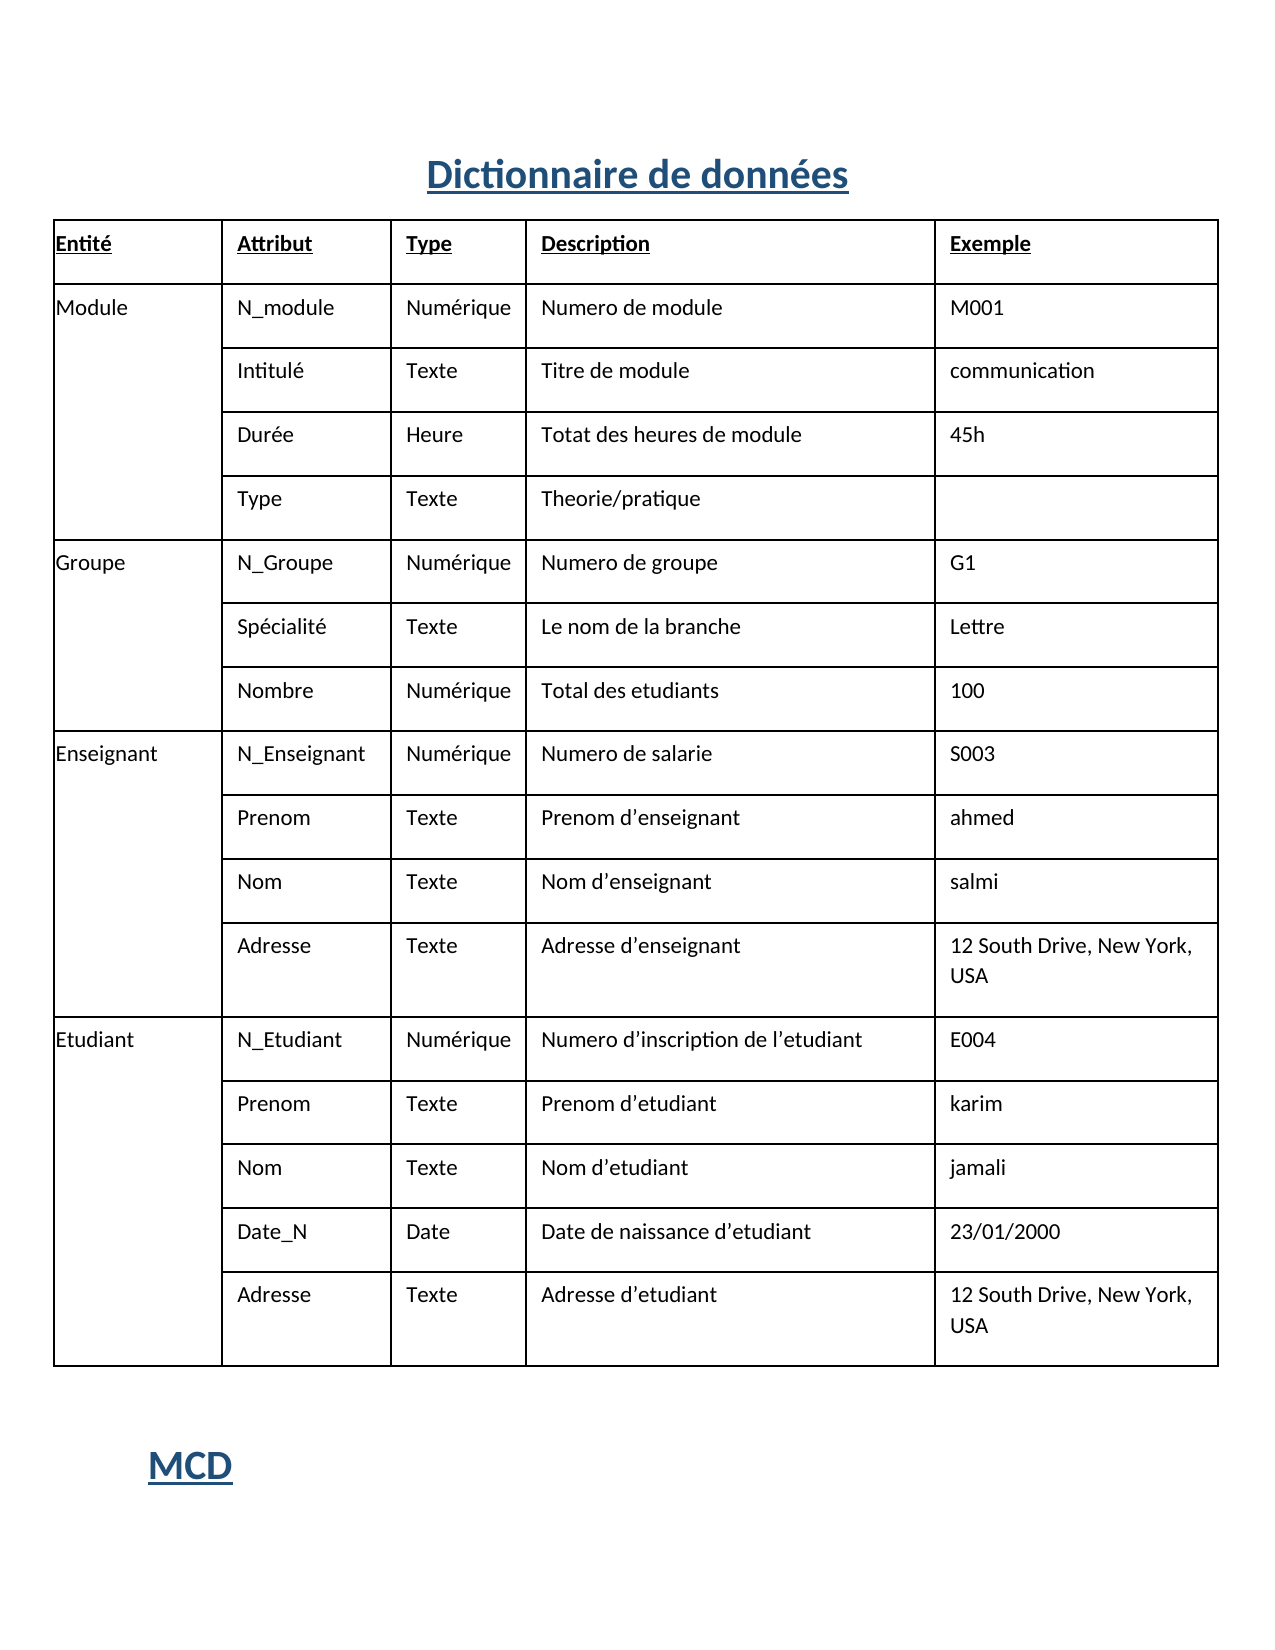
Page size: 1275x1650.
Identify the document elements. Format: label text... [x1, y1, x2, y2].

table_cell Numérique [392, 285, 525, 347]
table_cell Nom d’enseignant [527, 860, 934, 922]
table_cell [936, 477, 1217, 538]
table_cell 12 South Drive, New York, USA [936, 1273, 1217, 1365]
table_cell Lettre [936, 604, 1217, 666]
table_cell Numérique [392, 541, 525, 602]
table_cell Theorie/pratique [527, 477, 934, 538]
table_cell Adresse [223, 1273, 390, 1365]
table_cell Texte [392, 477, 525, 538]
table_cell Prenom d’etudiant [527, 1082, 934, 1143]
table_header Description [527, 221, 934, 283]
table_cell Texte [392, 1082, 525, 1143]
table_cell Texte [392, 1145, 525, 1207]
table_cell Nom [223, 1145, 390, 1207]
table_cell Texte [392, 1273, 525, 1365]
table_cell S003 [936, 732, 1217, 794]
table_cell Date de naissance d’etudiant [527, 1209, 934, 1271]
table_cell N_Enseignant [223, 732, 390, 794]
table_cell Numérique [392, 732, 525, 794]
table_cell 45h [936, 413, 1217, 474]
table_cell Numero d’inscription de l’etudiant [527, 1018, 934, 1079]
table_cell 23/01/2000 [936, 1209, 1217, 1271]
table_cell Intitulé [223, 349, 390, 411]
table_cell Total des etudiants [527, 668, 934, 730]
table_cell Adresse d’etudiant [527, 1273, 934, 1365]
table_cell M001 [936, 285, 1217, 347]
table_cell Numérique [392, 668, 525, 730]
table_cell Texte [392, 860, 525, 922]
table_cell Date_N [223, 1209, 390, 1271]
table_header Attribut [223, 221, 390, 283]
table_cell Nom d’etudiant [527, 1145, 934, 1207]
table_cell karim [936, 1082, 1217, 1143]
table_cell communication [936, 349, 1217, 411]
table_cell Texte [392, 796, 525, 858]
table_cell Le nom de la branche [527, 604, 934, 666]
table_cell Etudiant [55, 1018, 221, 1365]
table_cell Totat des heures de module [527, 413, 934, 474]
table_cell Nom [223, 860, 390, 922]
table_cell jamali [936, 1145, 1217, 1207]
table_cell Date [392, 1209, 525, 1271]
text Dictionnaire de données [148, 148, 1127, 198]
table_cell 100 [936, 668, 1217, 730]
table_cell Numero de groupe [527, 541, 934, 602]
table_cell Spécialité [223, 604, 390, 666]
table_cell Adresse d’enseignant [527, 924, 934, 1016]
table_cell Nombre [223, 668, 390, 730]
table_cell N_module [223, 285, 390, 347]
table_header Exemple [936, 221, 1217, 283]
table_cell Prenom [223, 1082, 390, 1143]
table_cell Type [223, 477, 390, 538]
table_cell G1 [936, 541, 1217, 602]
table_cell Prenom [223, 796, 390, 858]
table_cell Numérique [392, 1018, 525, 1079]
table_cell Numero de module [527, 285, 934, 347]
table_cell N_Etudiant [223, 1018, 390, 1079]
table_cell Enseignant [55, 732, 221, 1016]
table_cell Adresse [223, 924, 390, 1016]
table_cell Titre de module [527, 349, 934, 411]
table_header Entité [55, 221, 221, 283]
table_header Type [392, 221, 525, 283]
table_cell Groupe [55, 541, 221, 730]
table_cell Prenom d’enseignant [527, 796, 934, 858]
table_cell Numero de salarie [527, 732, 934, 794]
table_cell salmi [936, 860, 1217, 922]
table_cell Texte [392, 924, 525, 1016]
table_cell N_Groupe [223, 541, 390, 602]
table_cell Texte [392, 349, 525, 411]
table_cell Module [55, 285, 221, 538]
table_cell Heure [392, 413, 525, 474]
text MCD [148, 1439, 1127, 1489]
table_cell Durée [223, 413, 390, 474]
table_cell Texte [392, 604, 525, 666]
table_cell 12 South Drive, New York, USA [936, 924, 1217, 1016]
table_cell E004 [936, 1018, 1217, 1079]
table_cell ahmed [936, 796, 1217, 858]
